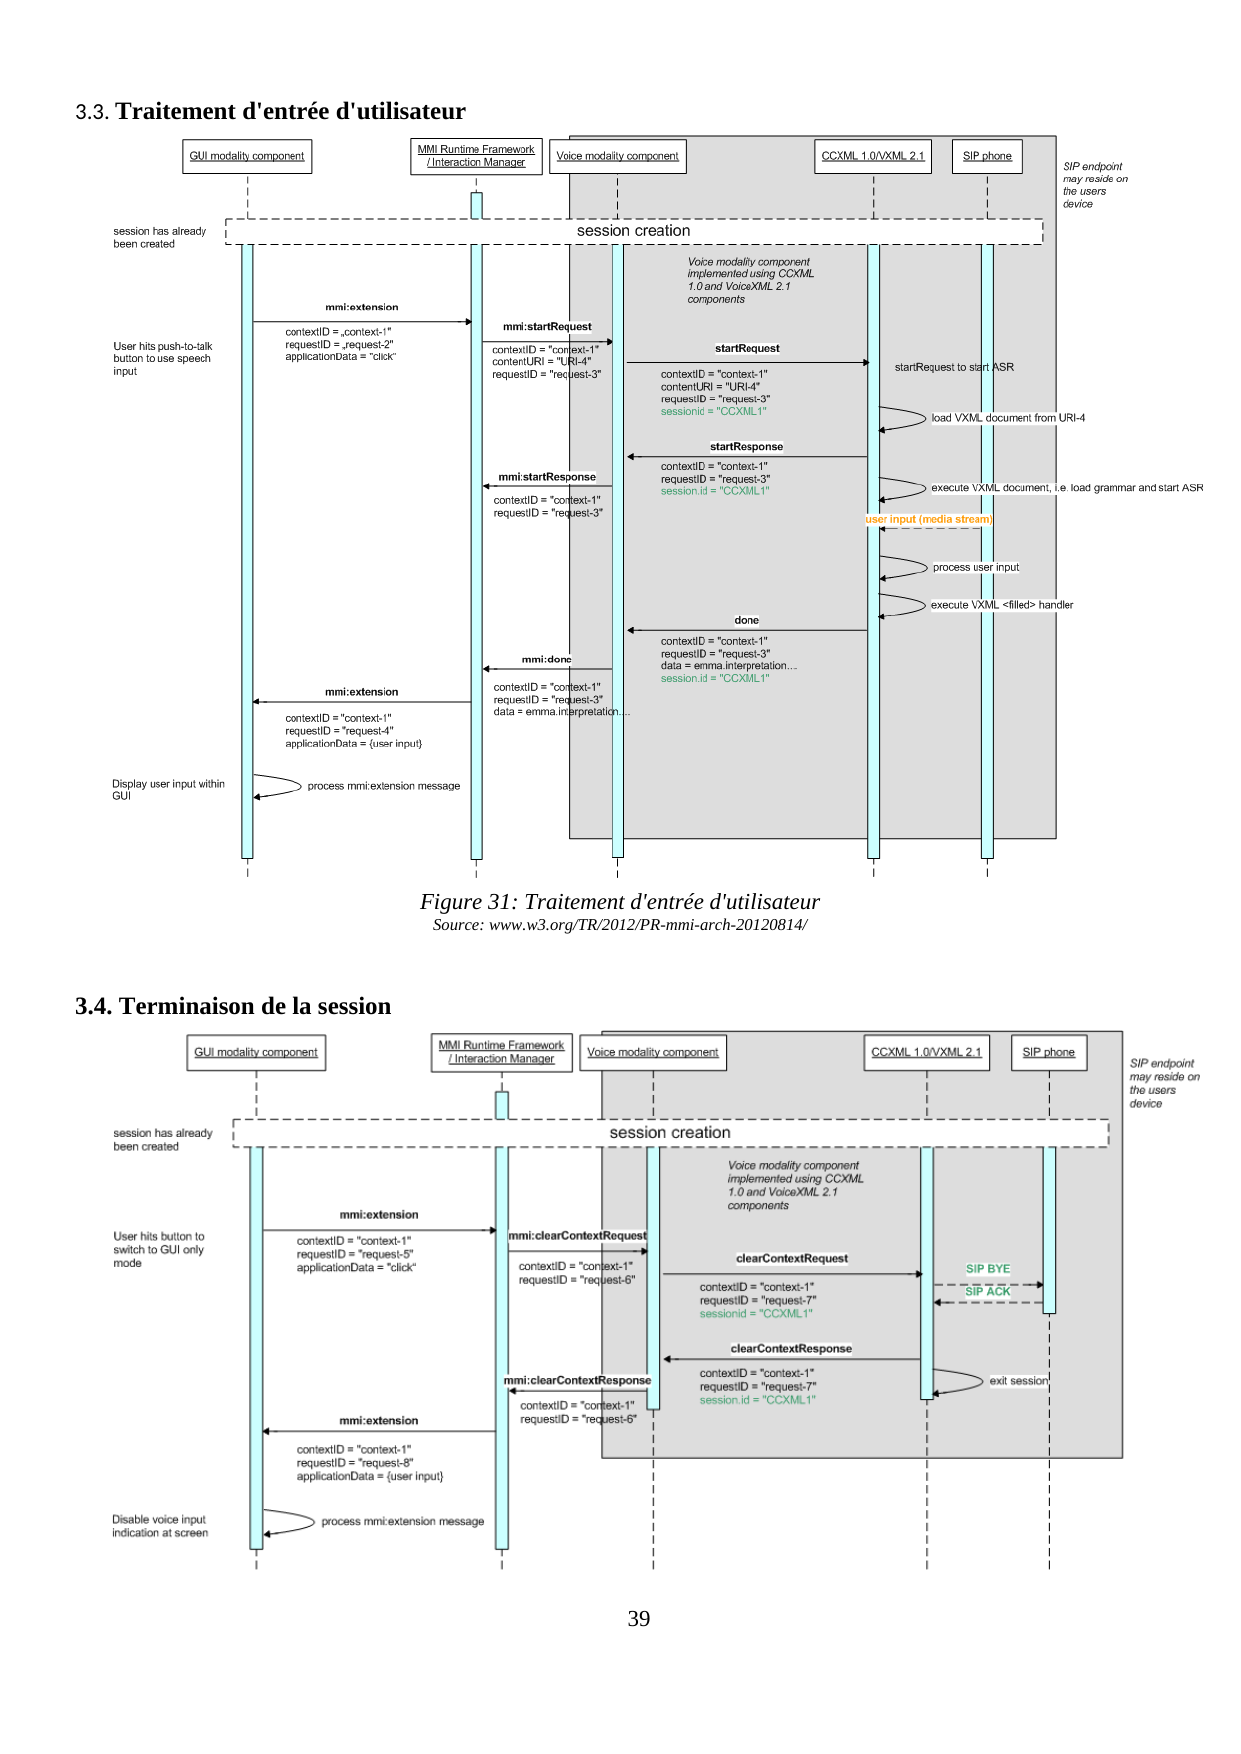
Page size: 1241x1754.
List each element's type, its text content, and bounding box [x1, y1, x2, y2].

subtitle Terminaison de la session [75, 991, 1165, 1020]
picture [112, 1030, 1203, 1570]
text Source: www.w3.org/TR/2012/PR-mmi-arch-20120814/ [75, 914, 1165, 933]
picture [112, 135, 1203, 878]
subtitle Traitement d'entrée d'utilisateur [75, 96, 1165, 125]
text Figure 31: Traitement d'entrée d'utilisateur [75, 888, 1165, 914]
